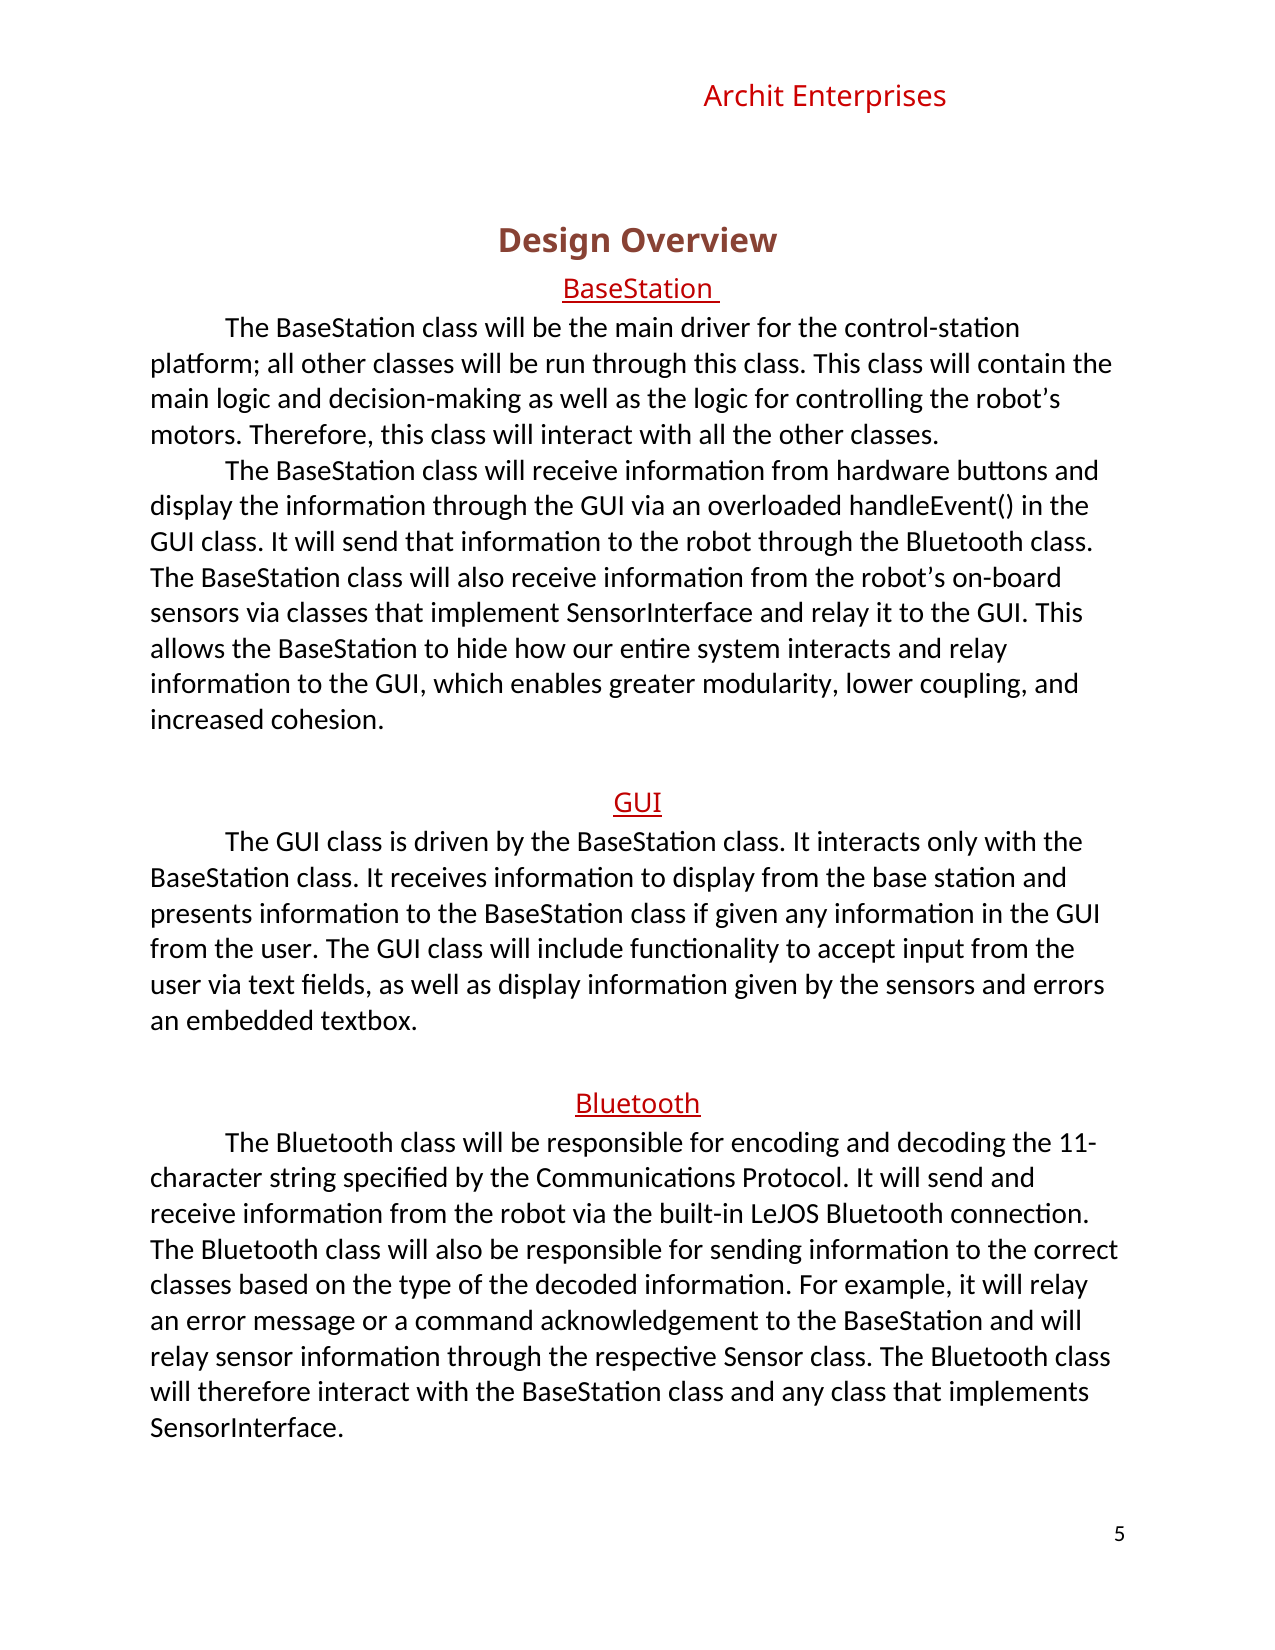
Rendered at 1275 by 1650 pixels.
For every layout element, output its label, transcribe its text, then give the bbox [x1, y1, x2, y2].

subtitle BaseStation [150, 269, 1125, 306]
text The BaseStation class will receive information from hardware buttons and display the information through the GUI via an overloaded handleEvent() in the GUI class. It will send that information to the robot through the Bluetooth class. The BaseStation class will also receive information from the robot’s on-board sensors via classes that implement SensorInterface and relay it to the GUI. This allows the BaseStation to hide how our entire system interacts and relay information to the GUI, which enables greater modularity, lower coupling, and increased cohesion. [150, 452, 1125, 737]
subtitle Bluetooth [150, 1084, 1125, 1121]
subtitle Design Overview [150, 216, 1125, 262]
subtitle GUI [150, 784, 1125, 821]
text The GUI class is driven by the BaseStation class. It interacts only with the BaseStation class. It receives information to display from the base station and presents information to the BaseStation class if given any information in the GUI from the user. The GUI class will include functionality to accept input from the user via text fields, as well as display information given by the sensors and errors an embedded textbox. [150, 823, 1125, 1037]
text The Bluetooth class will be responsible for encoding and decoding the 11-character string specified by the Communications Protocol. It will send and receive information from the robot via the built-in LeJOS Bluetooth connection. The Bluetooth class will also be responsible for sending information to the correct classes based on the type of the decoded information. For example, it will relay an error message or a command acknowledgement to the BaseStation and will relay sensor information through the respective Sensor class. The Bluetooth class will therefore interact with the BaseStation class and any class that implements SensorInterface. [150, 1124, 1125, 1444]
text The BaseStation class will be the main driver for the control-station platform; all other classes will be run through this class. This class will contain the main logic and decision-making as well as the logic for controlling the robot’s motors. Therefore, this class will interact with all the other classes. [150, 309, 1125, 452]
